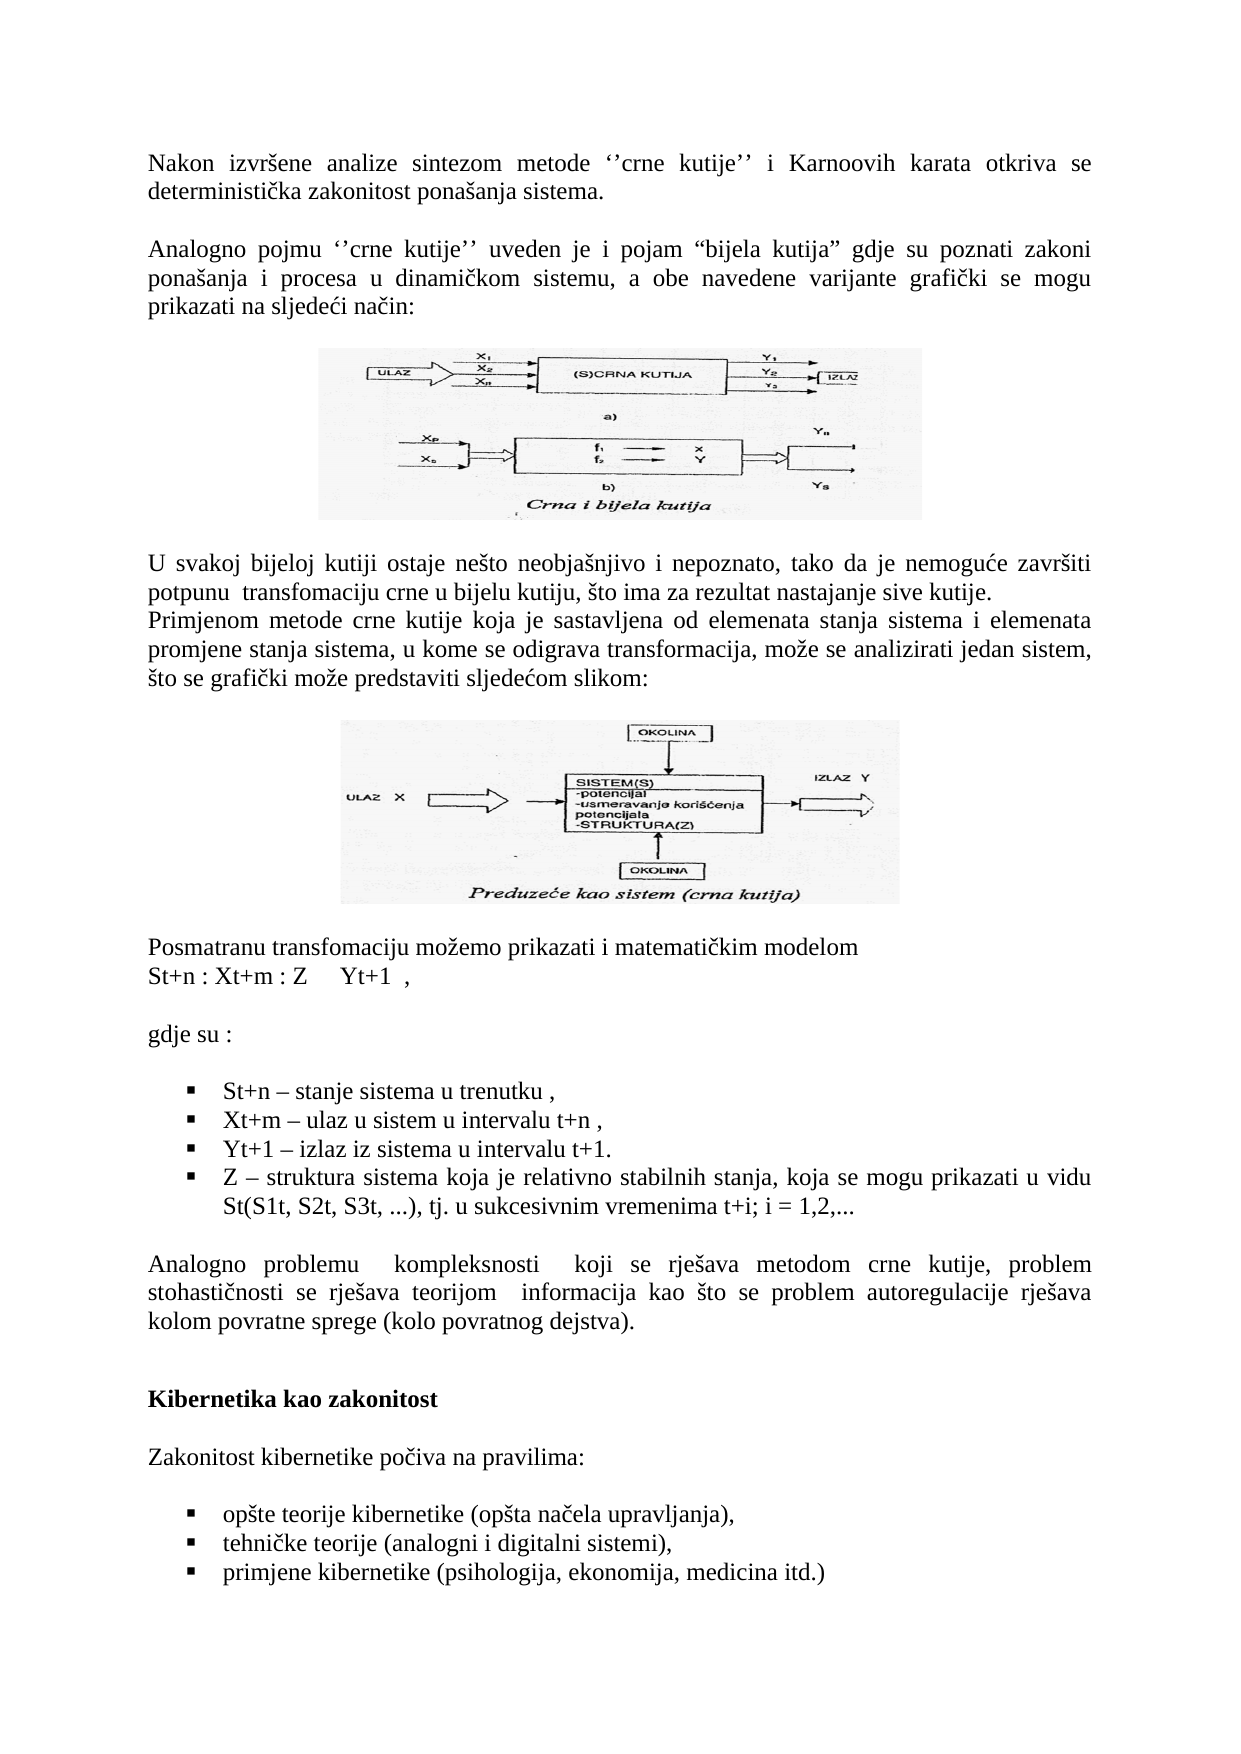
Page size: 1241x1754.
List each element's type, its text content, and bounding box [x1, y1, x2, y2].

text gdje su : [148, 1019, 1093, 1047]
text U svakoj bijeloj kutiji ostaje nešto neobjašnjivo i nepoznato, tako da je nemoguće završiti potpunu transfomaciju crne u bijelu kutiju, što ima za rezultat nastajanje sive kutije. [148, 548, 1093, 606]
list opšte teorije kibernetike (opšta načela upravljanja), [185, 1499, 1093, 1528]
subtitle Kibernetika kao zakonitost [148, 1384, 1093, 1413]
text Primjenom metode crne kutije koja je sastavljena od elemenata stanja sistema i elemenata promjene stanja sistema, u kome se odigrava transformacija, može se analizirati jedan sistem, što se grafički može predstaviti sljedećom slikom: [148, 606, 1093, 692]
list tehničke teorije (analogni i digitalni sistemi), [185, 1528, 1093, 1557]
picture [318, 348, 923, 520]
text Nakon izvršene analize sintezom metode ‘’crne kutije’’ i Karnoovih karata otkriva se deterministička zakonitost ponašanja sistema. [148, 148, 1093, 205]
list Z – struktura sistema koja je relativno stabilnih stanja, koja se mogu prikazati u vidu St(S1t, S2t, S3t, ...), tj. u sukcesivnim vremenima t+i; i = 1,2,... [185, 1162, 1093, 1220]
text Analogno pojmu ‘’crne kutije’’ uveden je i pojam “bijela kutija” gdje su poznati zakoni ponašanja i procesa u dinamičkom sistemu, a obe navedene varijante grafički se mogu prikazati na sljedeći način: [148, 234, 1093, 320]
list St+n – stanje sistema u trenutku , [185, 1076, 1093, 1105]
text Posmatranu transfomaciju možemo prikazati i matematičkim modelom [148, 932, 1093, 961]
list Xt+m – ulaz u sistem u intervalu t+n , [185, 1105, 1093, 1134]
picture [340, 720, 900, 904]
list Yt+1 – izlaz iz sistema u intervalu t+1. [185, 1134, 1093, 1162]
list primjene kibernetike (psihologija, ekonomija, medicina itd.) [185, 1557, 1093, 1586]
text St+n : Xt+m : Z  Yt+1 , [148, 961, 1093, 990]
text Zakonitost kibernetike počiva na pravilima: [148, 1442, 1093, 1471]
text Analogno problemu kompleksnosti koji se rješava metodom crne kutije, problem stohastičnosti se rješava teorijom informacija kao što se problem autoregulacije rješava kolom povratne sprege (kolo povratnog dejstva). [148, 1249, 1093, 1335]
